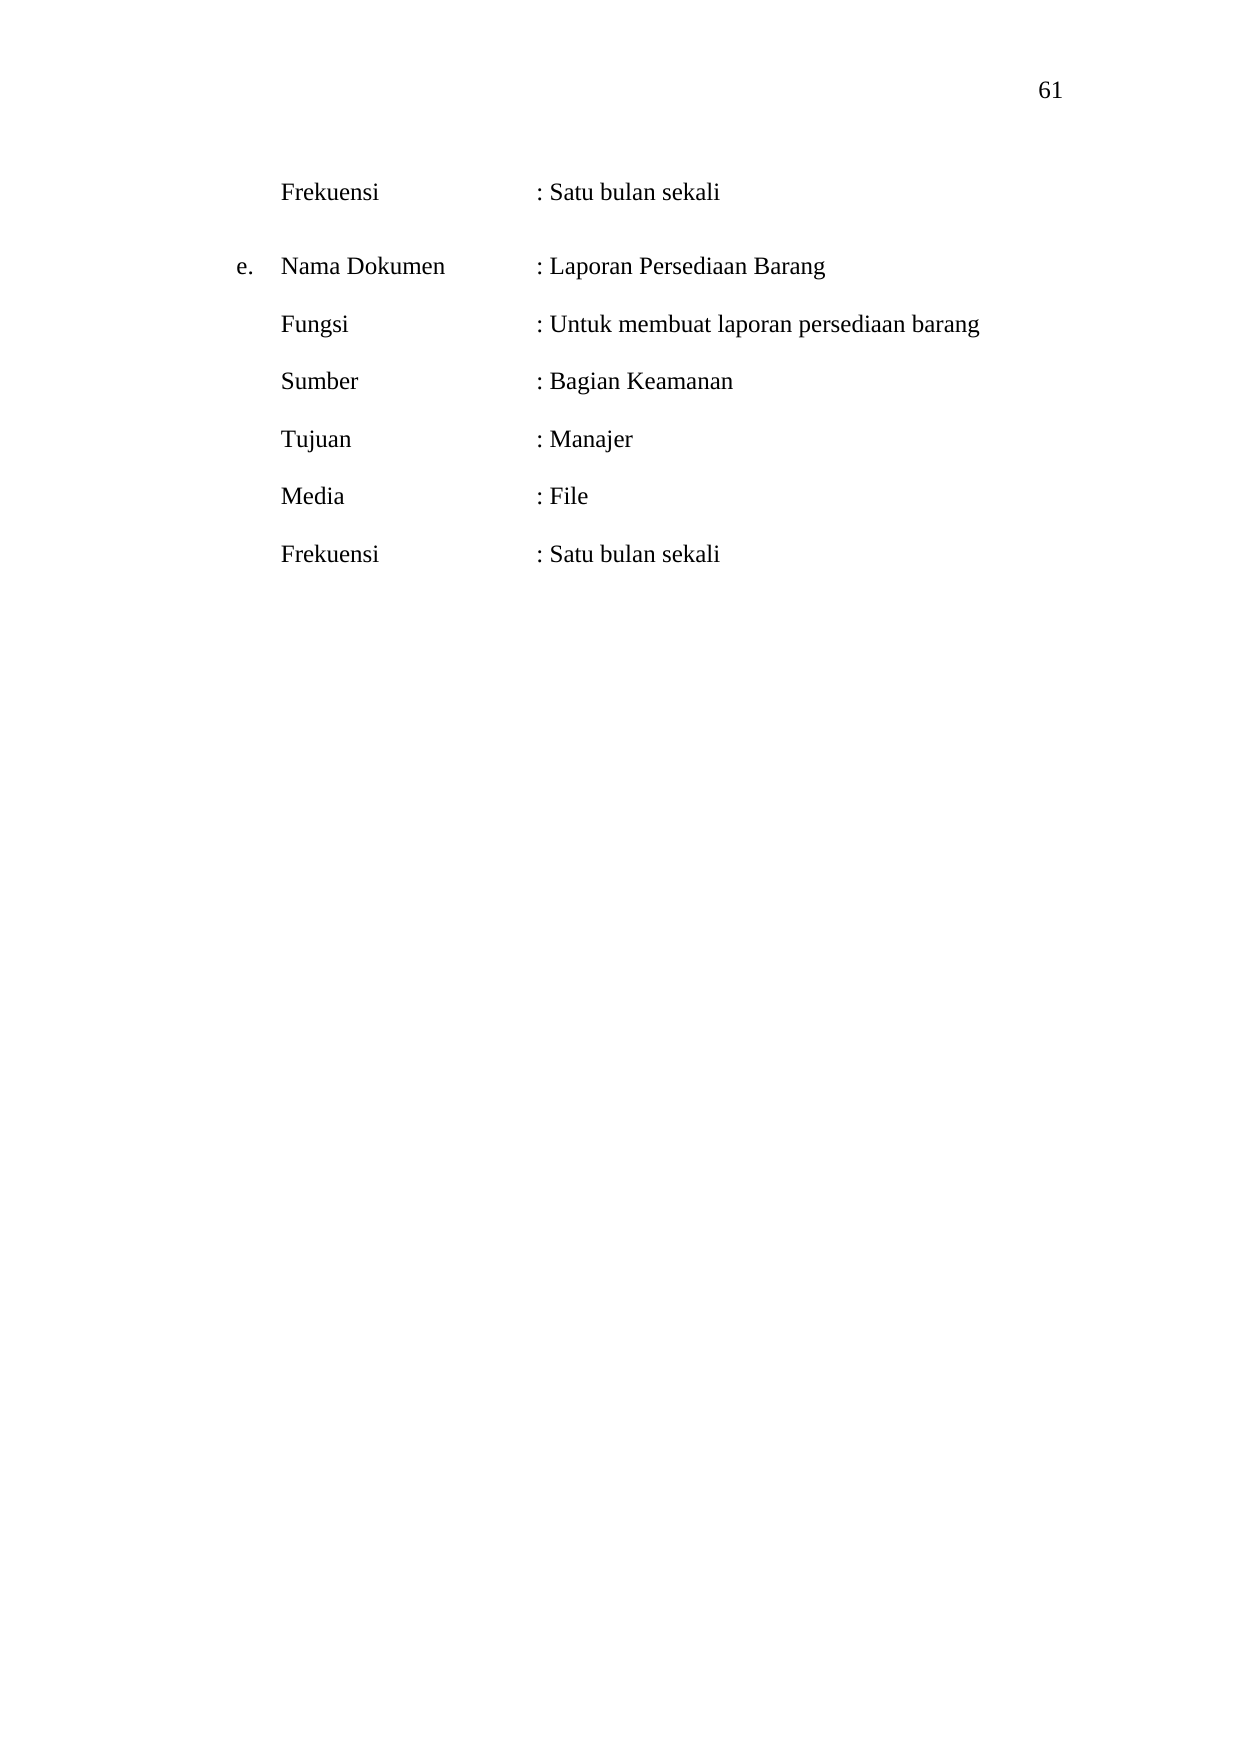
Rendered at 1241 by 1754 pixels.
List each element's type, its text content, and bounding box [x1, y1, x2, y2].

list Frekuensi : Satu bulan sekali [236, 539, 1063, 568]
list Nama Dokumen : Laporan Persediaan Barang [236, 251, 1063, 280]
list Frekuensi : Satu bulan sekali [236, 177, 1063, 206]
list Sumber : Bagian Keamanan [236, 366, 1063, 395]
list Tujuan : Manajer [236, 424, 1063, 453]
list Media : File [236, 481, 1063, 510]
list Fungsi : Untuk membuat laporan persediaan barang [236, 309, 1063, 338]
